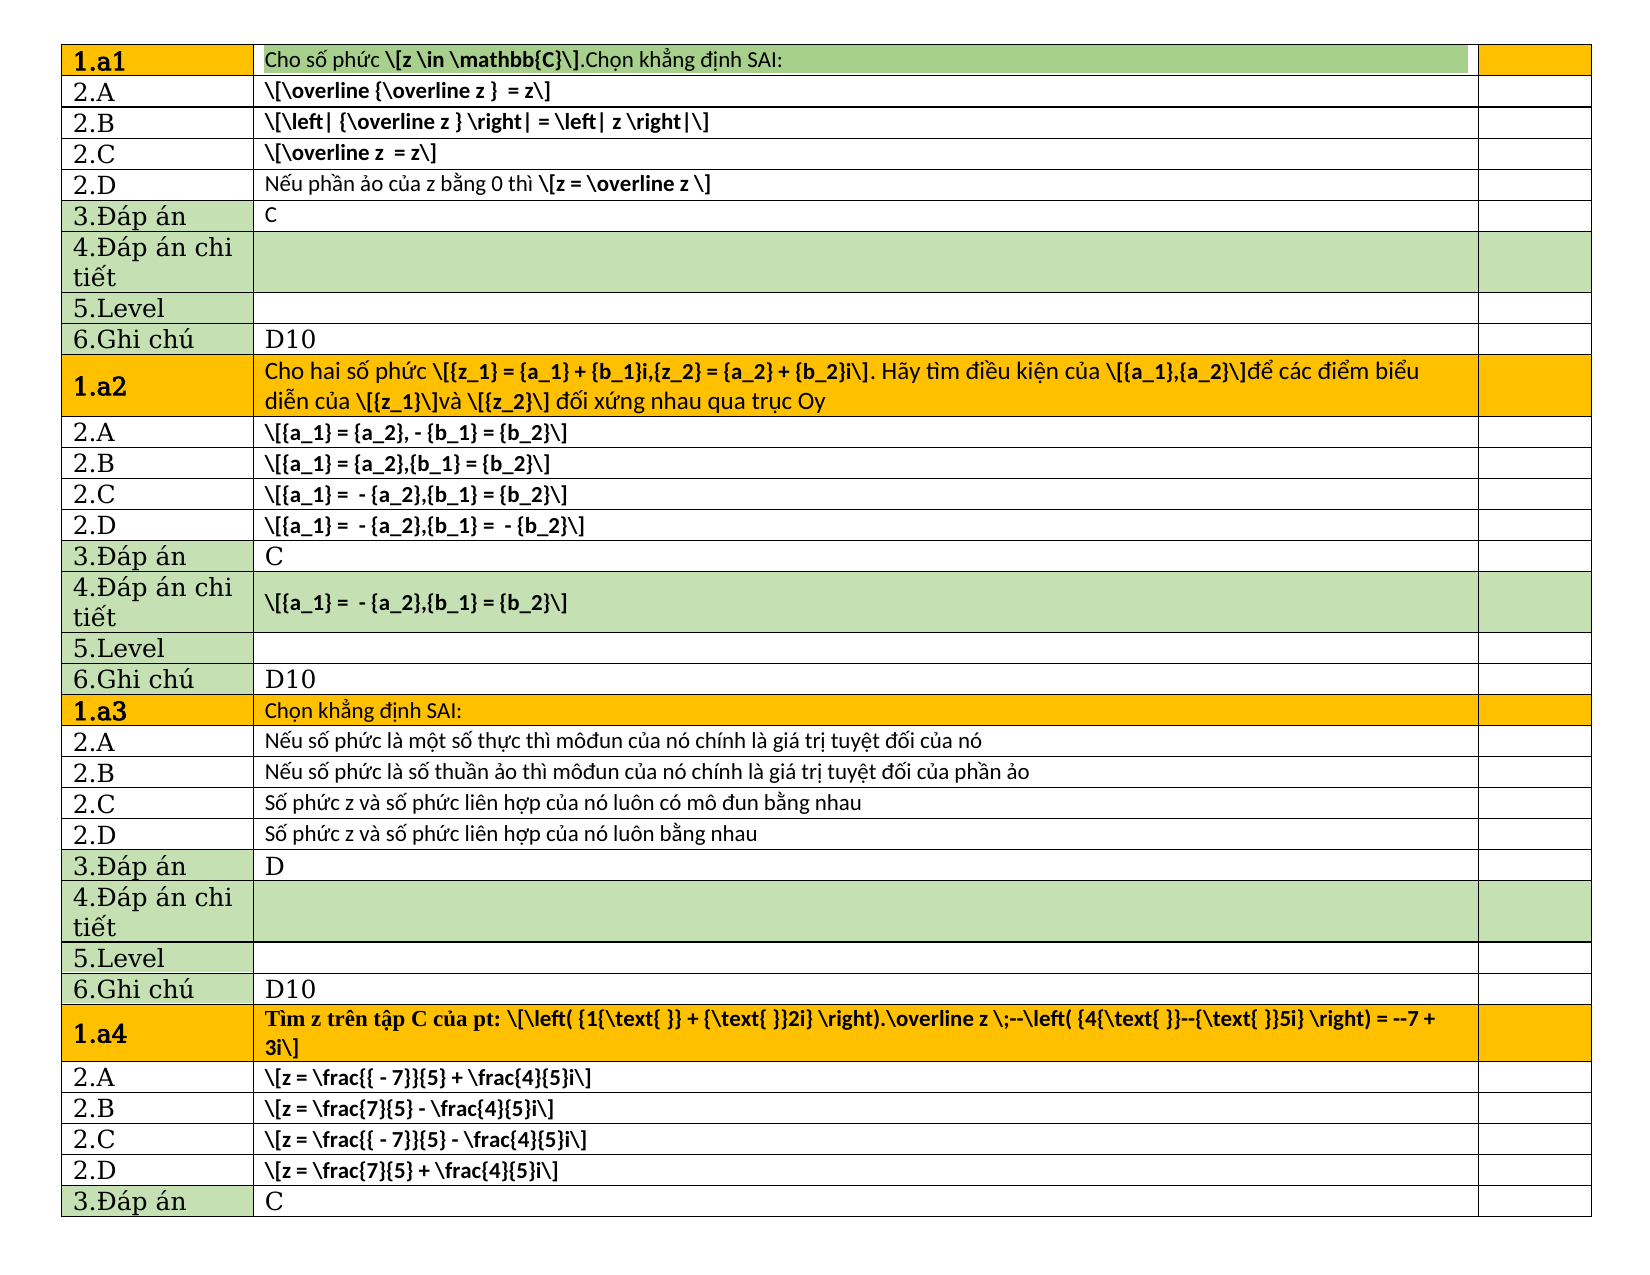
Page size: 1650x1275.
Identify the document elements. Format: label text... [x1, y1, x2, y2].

table_cell \[{a_1} = - {a_2},{b_1} = {b_2}\] [254, 572, 1478, 632]
table_cell 2.D [62, 170, 253, 199]
table_cell \[z = \frac{7}{5} - \frac{4}{5}i\] [254, 1093, 1478, 1123]
table_cell [254, 881, 1478, 941]
table_cell Nếu số phức là số thuần ảo thì môđun của nó chính là giá trị tuyệt đối của phần ảo [254, 757, 1478, 787]
table_cell [1479, 510, 1591, 540]
table_cell [1479, 695, 1591, 725]
table_cell 1.a4 [62, 1005, 253, 1061]
table_cell [254, 633, 1478, 663]
table_cell 4.Đáp án chi tiết [62, 572, 253, 632]
table_cell [254, 232, 1478, 292]
table_cell 3.Đáp án [62, 541, 253, 571]
table_cell [1479, 633, 1591, 663]
table_cell [1479, 108, 1591, 137]
table_cell [1479, 788, 1591, 818]
table_header 1.a1 [62, 45, 253, 75]
table_cell 2.B [62, 108, 253, 137]
table_cell [1479, 881, 1591, 941]
table_cell 2.C [62, 1124, 253, 1154]
table_cell 5.Level [62, 293, 253, 323]
table_cell [1479, 355, 1591, 416]
table_cell D10 [254, 974, 1478, 1003]
table_cell 1.a3 [62, 695, 253, 725]
table_cell [1479, 1062, 1591, 1092]
table_cell 2.A [62, 726, 253, 756]
table_cell [1479, 479, 1591, 509]
table_cell [1479, 448, 1591, 478]
table_cell [1479, 1124, 1591, 1154]
table_cell Nếu số phức là một số thực thì môđun của nó chính là giá trị tuyệt đối của nó [254, 726, 1478, 756]
table_cell Chọn khẳng định SAI: [254, 695, 1478, 725]
table_cell [1479, 139, 1591, 168]
table_cell \[z = \frac{7}{5} + \frac{4}{5}i\] [254, 1155, 1478, 1185]
table_cell \[\overline z = z\] [254, 139, 1478, 168]
table_cell 2.C [62, 139, 253, 168]
table_cell [1479, 541, 1591, 571]
table_cell \[{a_1} = {a_2},{b_1} = {b_2}\] [254, 448, 1478, 478]
table_cell 2.B [62, 448, 253, 478]
table_cell [1479, 417, 1591, 447]
table_cell [1479, 850, 1591, 880]
table_cell [1479, 170, 1591, 199]
table_cell [1479, 76, 1591, 106]
table_cell Nếu phần ảo của z bằng 0 thì \[z = \overline z \] [254, 170, 1478, 199]
table_cell 2.D [62, 1155, 253, 1185]
table_cell 5.Level [62, 633, 253, 663]
table_cell C [254, 541, 1478, 571]
table_cell \[\left| {\overline z } \right| = \left| z \right|\] [254, 108, 1478, 137]
table_header [1479, 45, 1591, 75]
table_cell [1479, 1005, 1591, 1061]
table_cell 3.Đáp án [62, 850, 253, 880]
table_cell D10 [254, 324, 1478, 354]
table_cell \[{a_1} = - {a_2},{b_1} = {b_2}\] [254, 479, 1478, 509]
table_cell D10 [254, 664, 1478, 694]
table_cell C [254, 201, 1478, 231]
table_cell [1479, 1186, 1591, 1216]
table_cell 2.D [62, 819, 253, 849]
table_cell Số phức z và số phức liên hợp của nó luôn có mô đun bằng nhau [254, 788, 1478, 818]
table_cell [1479, 974, 1591, 1003]
table_cell 3.Đáp án [62, 1186, 253, 1216]
table_cell 3.Đáp án [62, 201, 253, 231]
table_cell 2.B [62, 757, 253, 787]
table_cell \[{a_1} = - {a_2},{b_1} = - {b_2}\] [254, 510, 1478, 540]
table_cell 4.Đáp án chi tiết [62, 232, 253, 292]
table_cell \[z = \frac{{ - 7}}{5} + \frac{4}{5}i\] [254, 1062, 1478, 1092]
table_cell [1479, 1155, 1591, 1185]
table_cell 2.A [62, 76, 253, 106]
table_cell D [254, 850, 1478, 880]
table_cell [1479, 943, 1591, 972]
table_cell 2.C [62, 479, 253, 509]
table_cell Cho hai số phức \[{z_1} = {a_1} + {b_1}i,{z_2} = {a_2} + {b_2}i\]. Hãy tìm điều kiện của \[{a_1},{a_2}\]để các điểm biểu diễn của \[{z_1}\]và \[{z_2}\] đối xứng nhau qua trục Oy [254, 355, 1478, 416]
table_cell \[z = \frac{{ - 7}}{5} - \frac{4}{5}i\] [254, 1124, 1478, 1154]
table_cell Tìm z trên tập C của pt: \[\left( {1{\text{ }} + {\text{ }}2i} \right).\overline z \;--\left( {4{\text{ }}--{\text{ }}5i} \right) = --7 + 3i\] [254, 1005, 1478, 1061]
table_cell 2.A [62, 1062, 253, 1092]
table_cell [1479, 819, 1591, 849]
table_cell C [254, 1186, 1478, 1216]
table_cell Số phức z và số phức liên hợp của nó luôn bằng nhau [254, 819, 1478, 849]
table_cell [1479, 757, 1591, 787]
table_cell 2.D [62, 510, 253, 540]
table_cell [1479, 324, 1591, 354]
table_cell [1479, 1093, 1591, 1123]
table_cell \[\overline {\overline z } = z\] [254, 76, 1478, 106]
table_cell 2.B [62, 1093, 253, 1123]
table_cell 2.C [62, 788, 253, 818]
table_cell [1479, 293, 1591, 323]
table_cell [1479, 726, 1591, 756]
table_cell [1479, 664, 1591, 694]
table_cell 1.a2 [62, 355, 253, 416]
table_cell \[{a_1} = {a_2}, - {b_1} = {b_2}\] [254, 417, 1478, 447]
table_cell [254, 293, 1478, 323]
table_cell [1479, 572, 1591, 632]
table_cell [254, 943, 1478, 972]
table_header Cho số phức \[z \in \mathbb{C}\].Chọn khẳng định SAI: [254, 45, 1478, 75]
table_cell [1479, 201, 1591, 231]
table_cell 6.Ghi chú [62, 324, 253, 354]
table_cell [1479, 232, 1591, 292]
table_cell 2.A [62, 417, 253, 447]
table_cell 5.Level [62, 943, 253, 972]
table_cell 4.Đáp án chi tiết [62, 881, 253, 941]
table_cell 6.Ghi chú [62, 664, 253, 694]
table_cell 6.Ghi chú [62, 974, 253, 1003]
